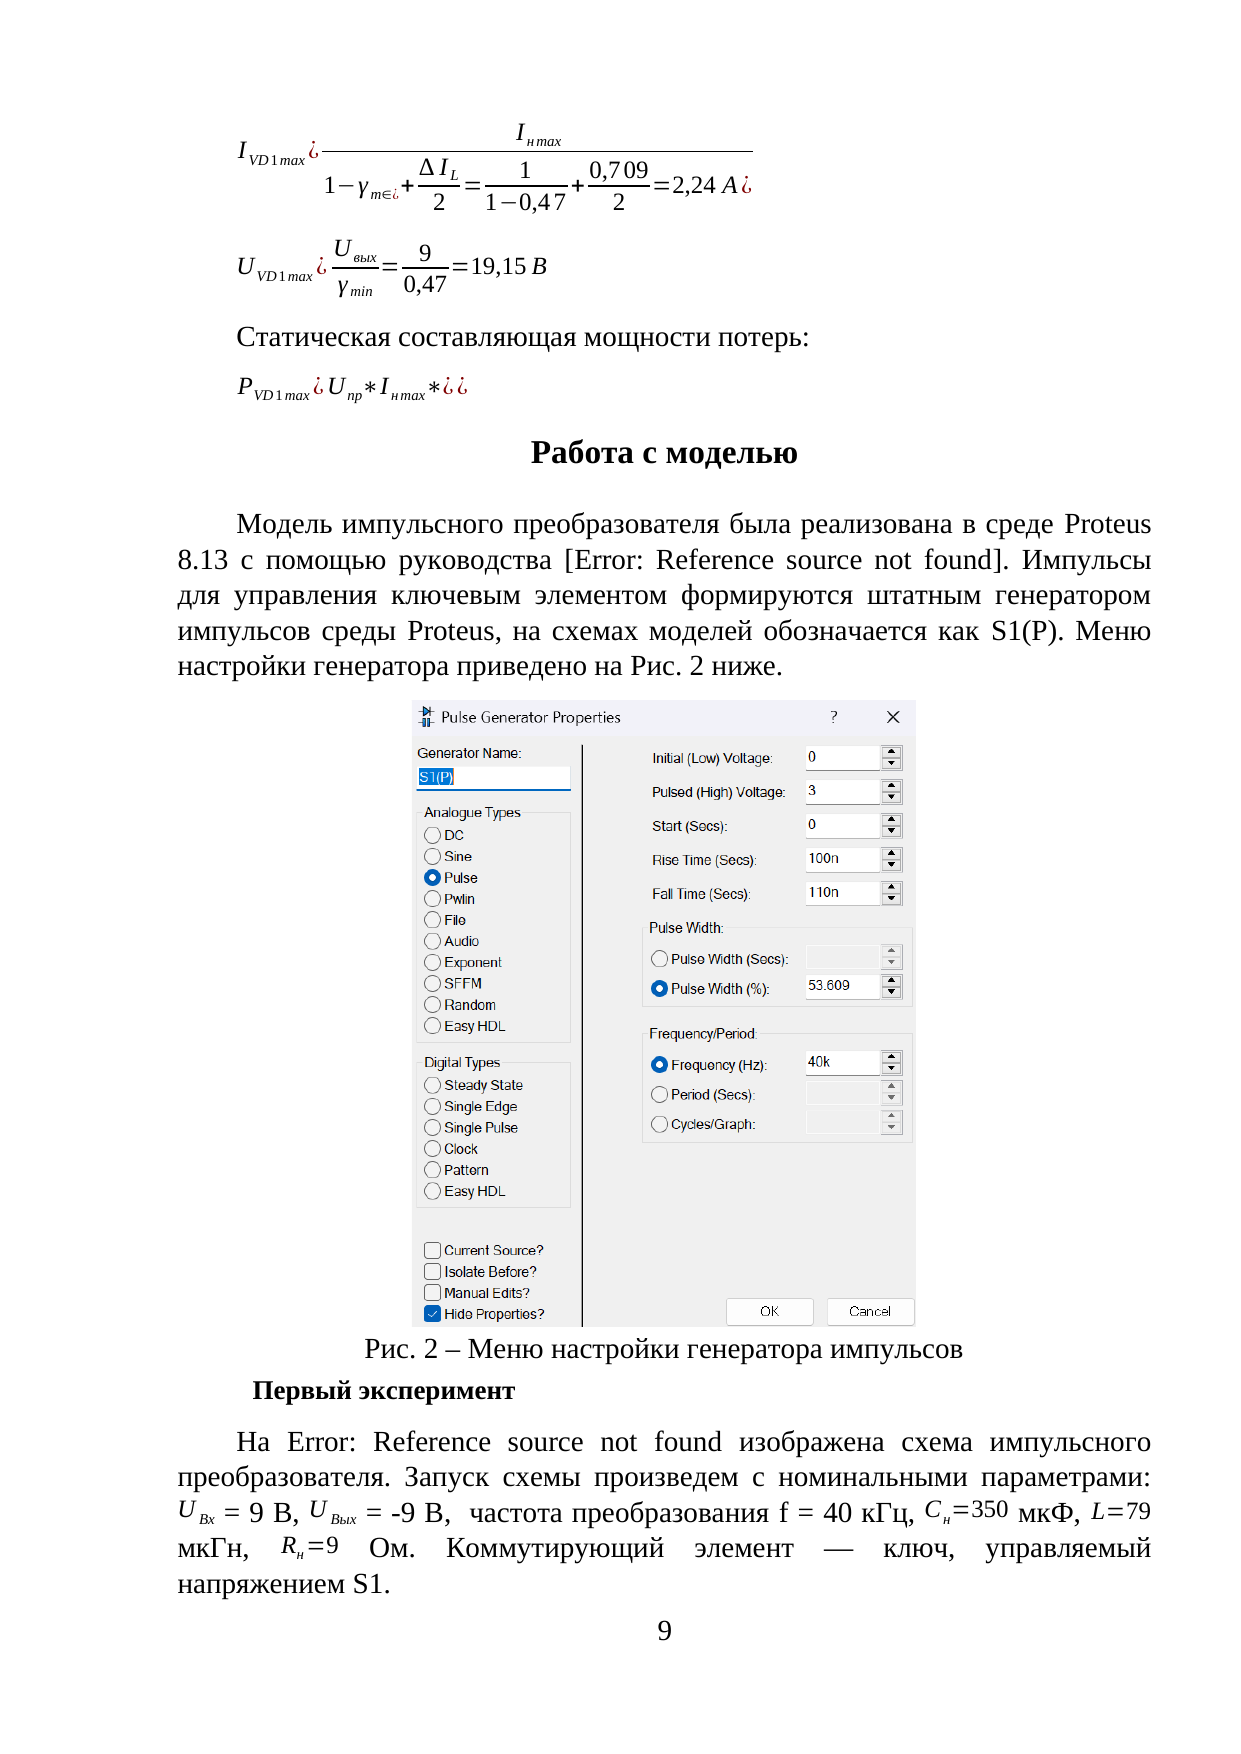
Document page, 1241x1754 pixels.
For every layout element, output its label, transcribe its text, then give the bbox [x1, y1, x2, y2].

subtitle Работа с моделью [177, 432, 1152, 471]
picture [411, 700, 916, 1327]
text Статическая составляющая мощности потерь: [177, 319, 1152, 353]
text Рис. 2 – Меню настройки генератора импульсов [176, 1332, 1152, 1365]
subtitle Первый эксперимент [252, 1374, 1152, 1405]
